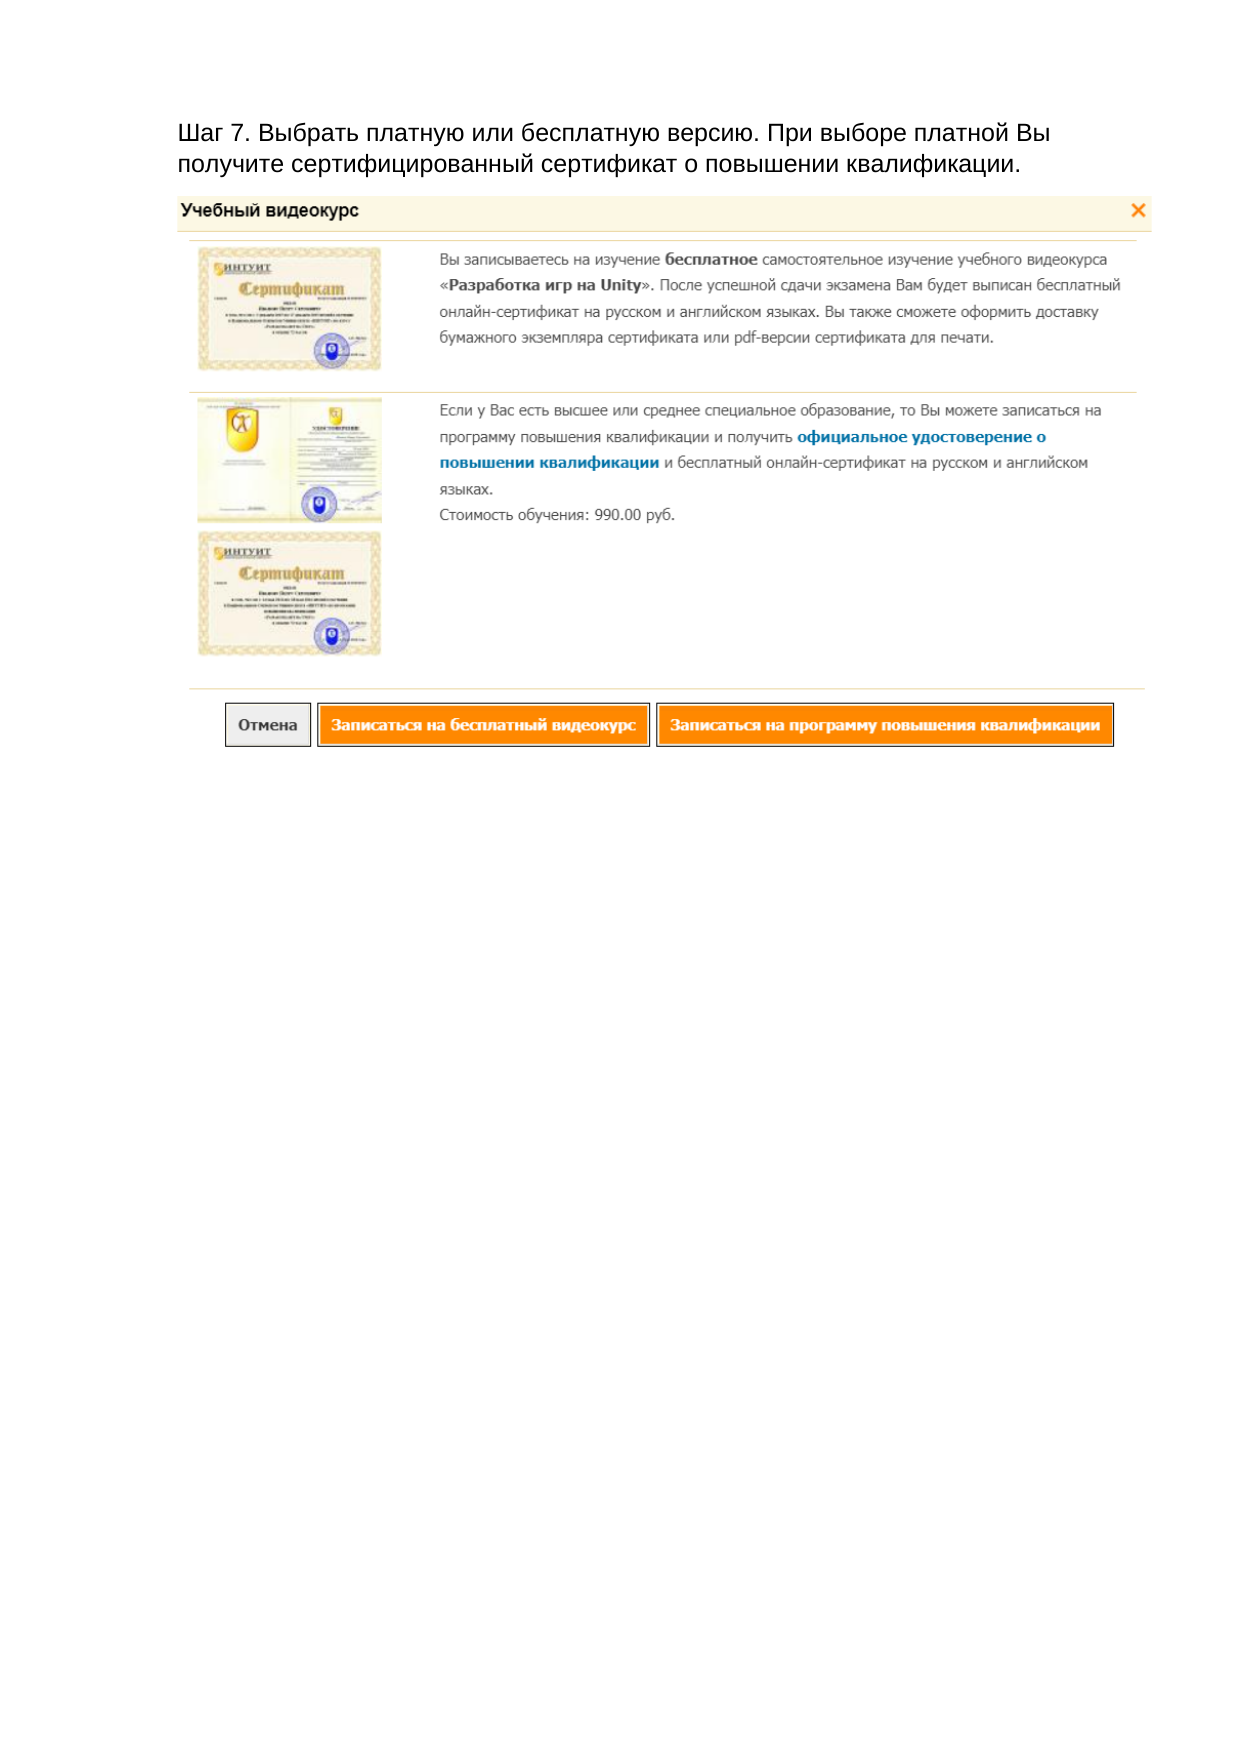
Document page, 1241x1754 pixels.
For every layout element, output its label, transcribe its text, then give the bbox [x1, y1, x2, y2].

text Шаг 7. Выбрать платную или бесплатную версию. При выборе платной Вы получите сертифицированный сертификат о повышении квалификации. [177, 118, 1152, 178]
picture [177, 196, 1152, 754]
